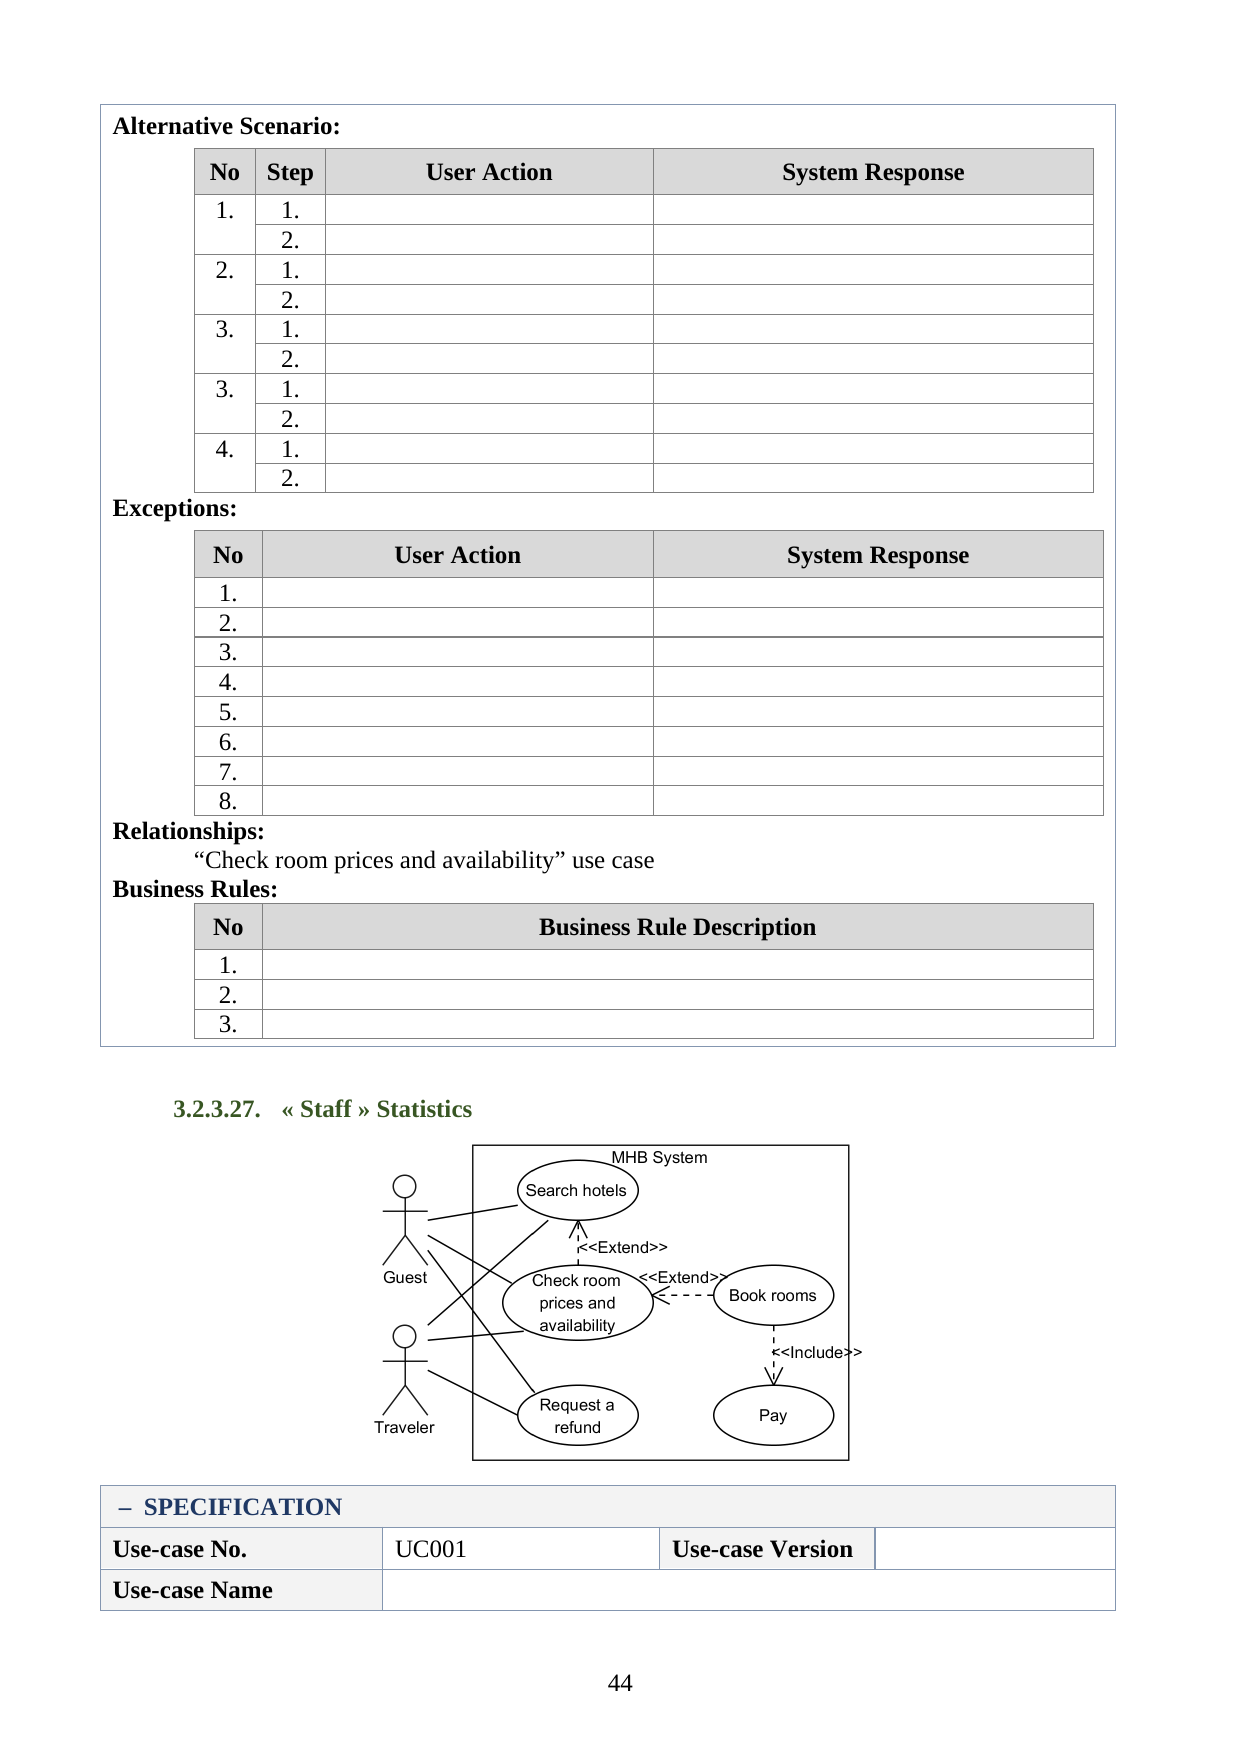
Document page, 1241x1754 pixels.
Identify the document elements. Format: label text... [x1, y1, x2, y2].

table_header – SPECIFICATION [101, 1486, 1115, 1527]
table_cell [383, 1570, 1115, 1610]
table_cell Use-case Name [101, 1570, 382, 1610]
picture [356, 1137, 884, 1466]
table_cell Use-case No. [101, 1528, 382, 1568]
subtitle « Staff » Statistics [261, 1094, 1128, 1123]
table_cell UC001 [383, 1528, 659, 1568]
table_cell Use-case Version [660, 1528, 874, 1568]
table_cell [876, 1528, 1115, 1568]
